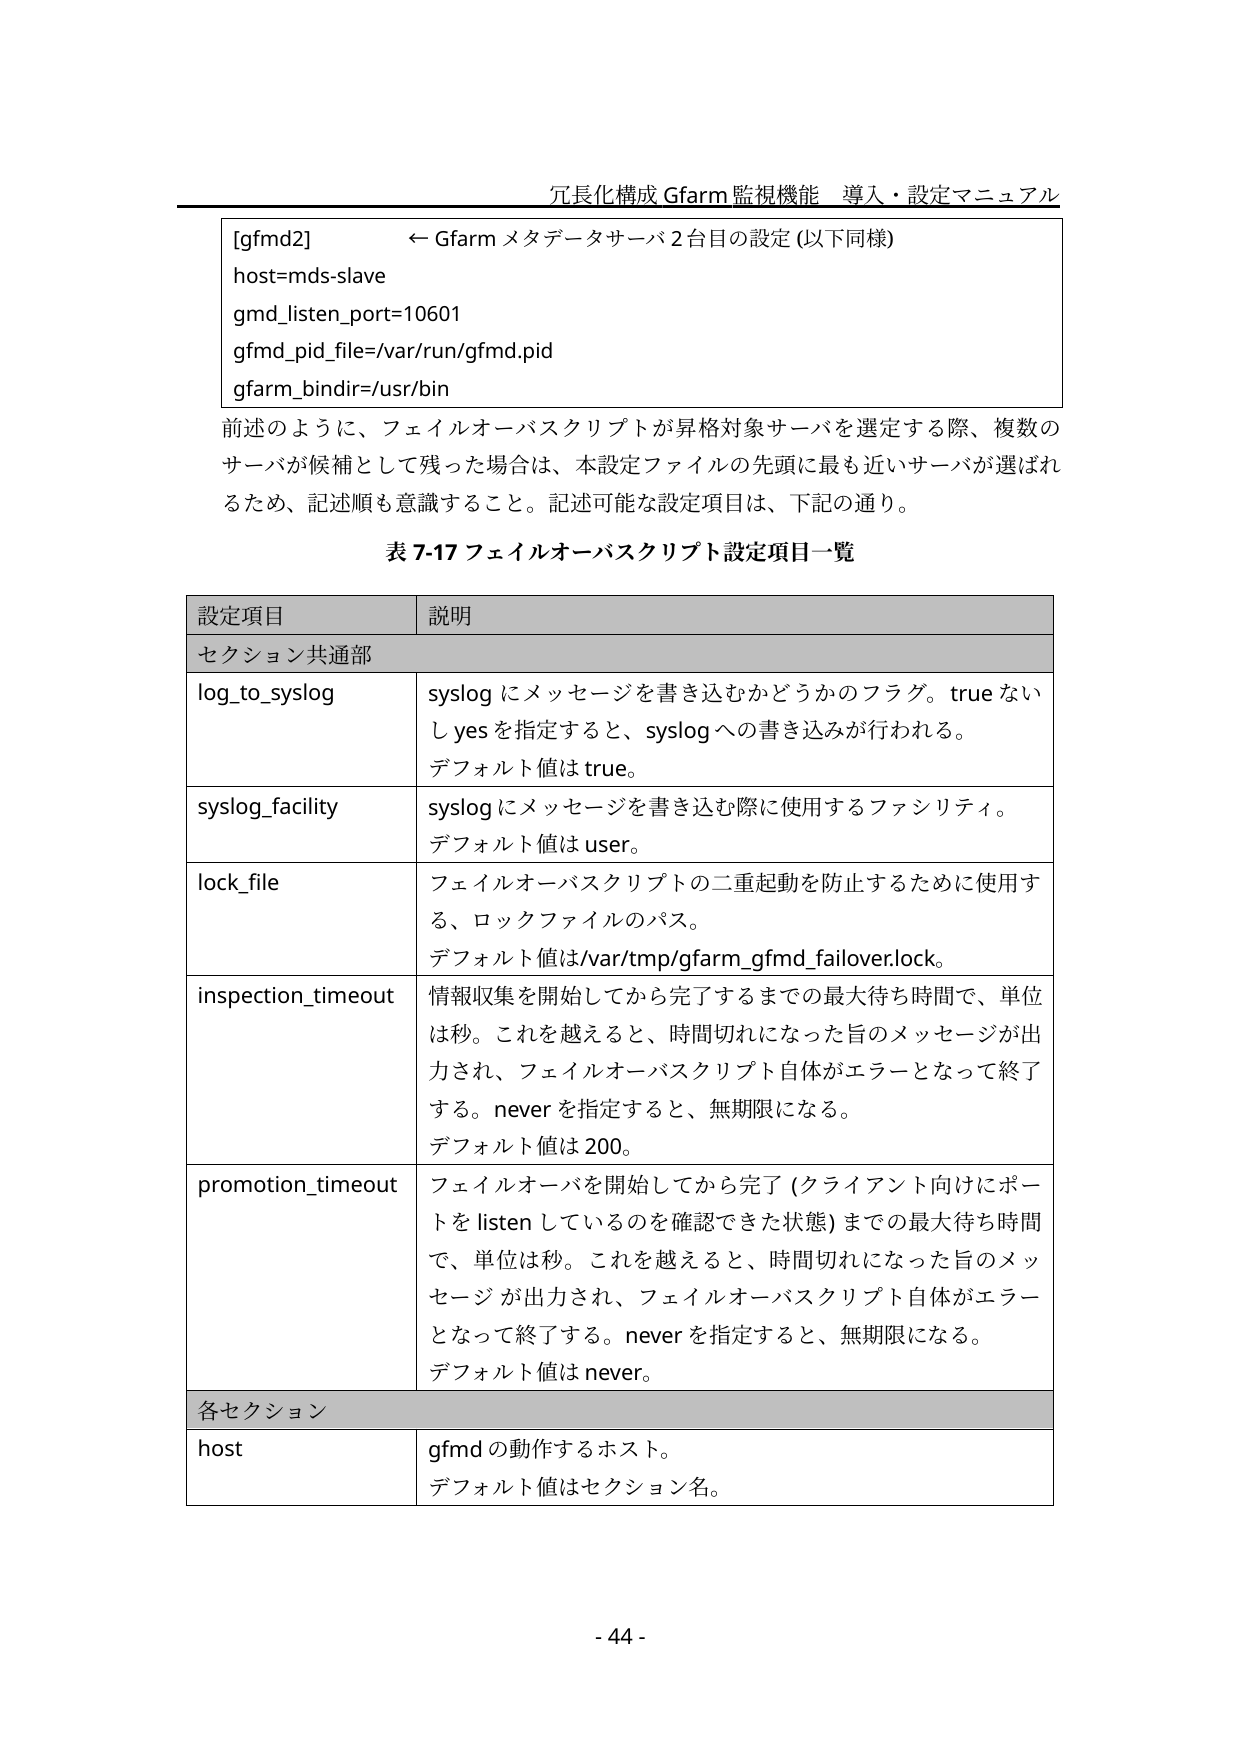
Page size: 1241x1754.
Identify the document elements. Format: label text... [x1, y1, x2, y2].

table_cell フェイルオーバを開始してから完了 (クライアント向けにポートをlistenしているのを確認できた状態) までの最大待ち時間で、単位は秒。これを越えると、時間切れになった旨のメッセージ が出力され、フェイルオーバスクリプト自体がエラーとなって終了する。neverを指定すると、無期限になる。 デフォルト値はnever。 [417, 1165, 1053, 1390]
table_cell フェイルオーバスクリプトの二重起動を防止するために使用する、ロックファイルのパス。 デフォルト値は/var/tmp/gfarm_gfmd_failover.lock。 [417, 863, 1053, 975]
table_cell gfmdの動作するホスト。 デフォルト値はセクション名。 [417, 1430, 1053, 1504]
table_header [222, 219, 1062, 407]
table_cell host [187, 1430, 416, 1504]
table_cell lock_file [187, 863, 416, 975]
table_cell promotion_timeout [187, 1165, 416, 1390]
list 前述のように、フェイルオーバスクリプトが昇格対象サーバを選定する際、複数のサーバが候補として残った場合は、本設定ファイルの先頭に最も近いサーバが選ばれるため、記述順も意識すること。記述可能な設定項目は、下記の通り。 [221, 408, 1063, 520]
table_header 説明 [417, 596, 1053, 634]
table_cell inspection_timeout [187, 976, 416, 1164]
table_cell log_to_syslog [187, 673, 416, 786]
table_header 設定項目 [187, 596, 416, 634]
table_cell syslog にメッセージを書き込むかどうかのフラグ。trueないしyesを指定すると、syslogへの書き込みが行われる。 デフォルト値はtrue。 [417, 673, 1053, 786]
table_cell syslog_facility [187, 787, 416, 862]
table_cell 情報収集を開始してから完了するまでの最大待ち時間で、単位は秒。これを越えると、時間切れになった旨のメッセージが出力され、フェイルオーバスクリプト自体がエラーとなって終了する。neverを指定すると、無期限になる。 デフォルト値は200。 [417, 976, 1053, 1164]
table_cell 各セクション [187, 1391, 1053, 1428]
table_cell syslogにメッセージを書き込む際に使用するファシリティ。 デフォルト値はuser。 [417, 787, 1053, 862]
table_cell セクション共通部 [187, 635, 1053, 672]
